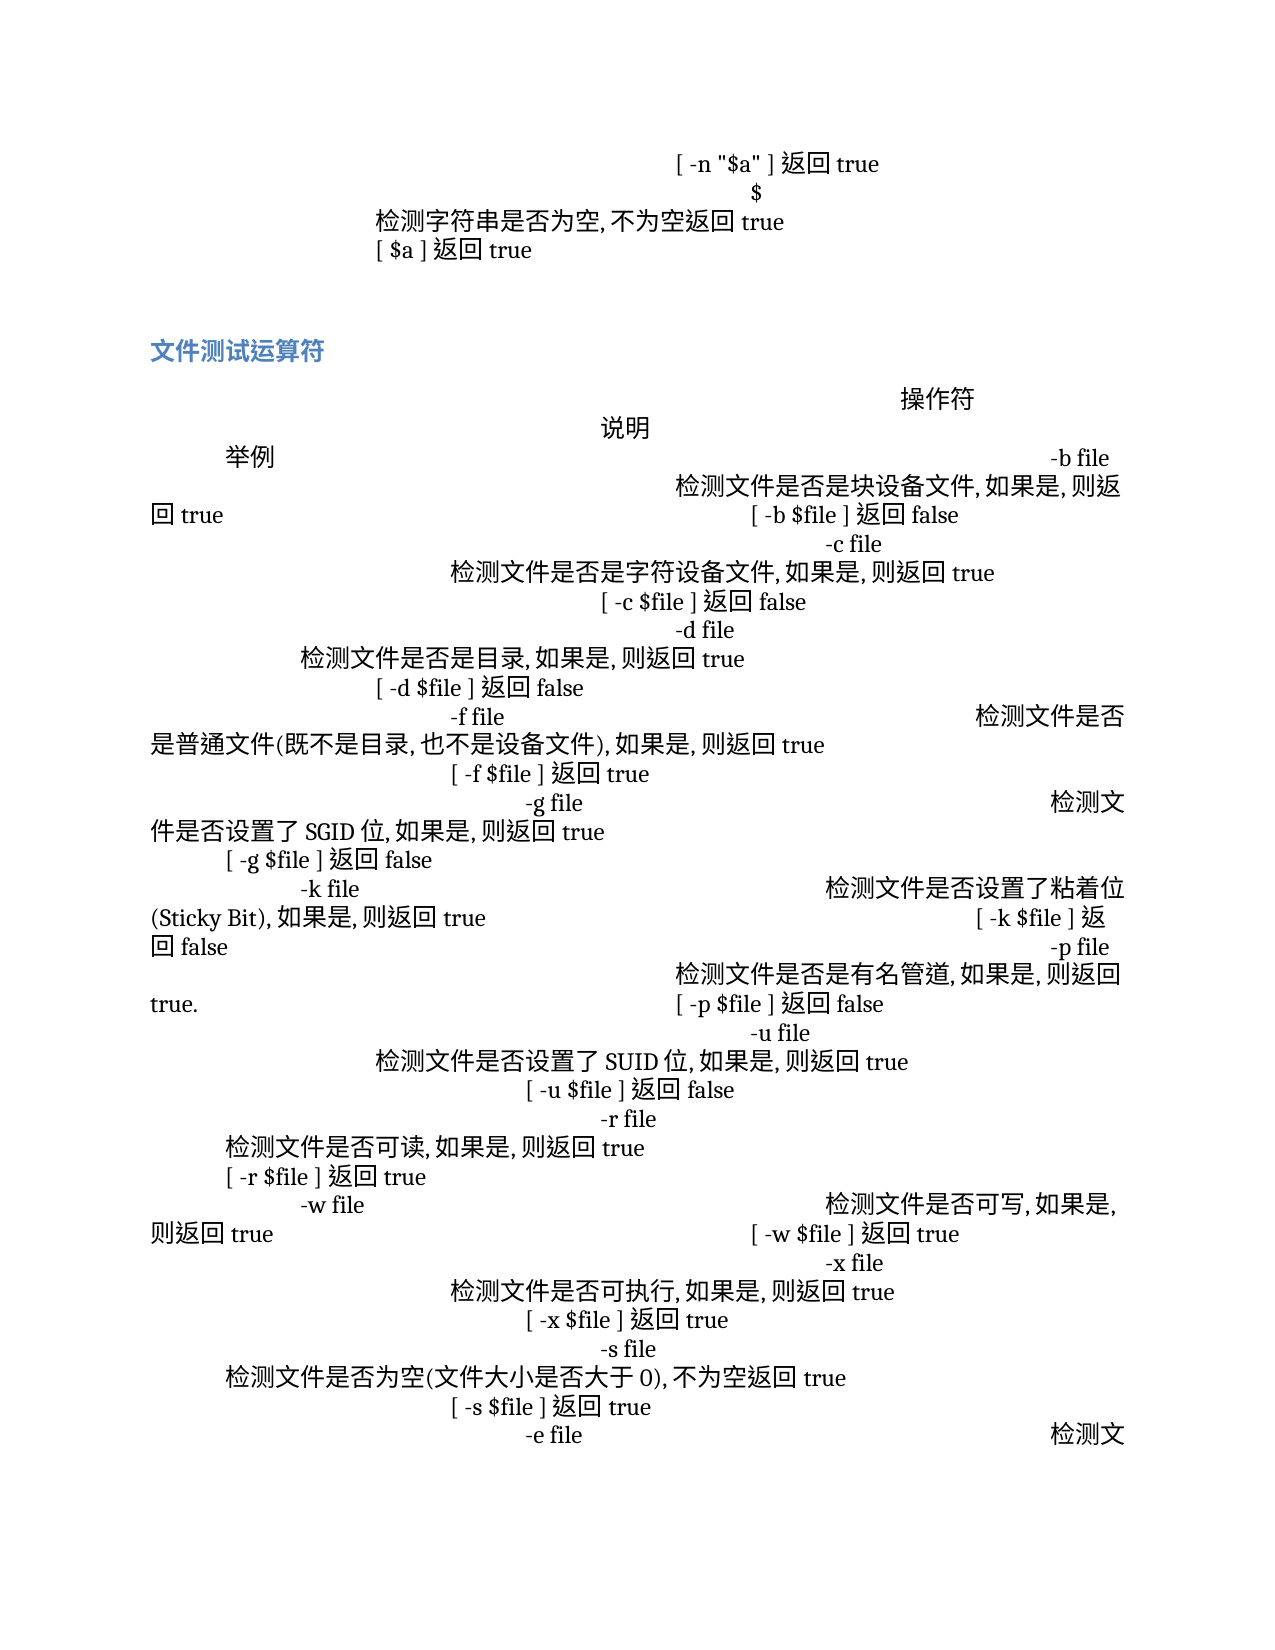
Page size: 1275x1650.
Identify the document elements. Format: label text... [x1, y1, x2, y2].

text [150, 150, 1125, 265]
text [150, 386, 1125, 1450]
subtitle 文件测试运算符 [150, 333, 1125, 367]
